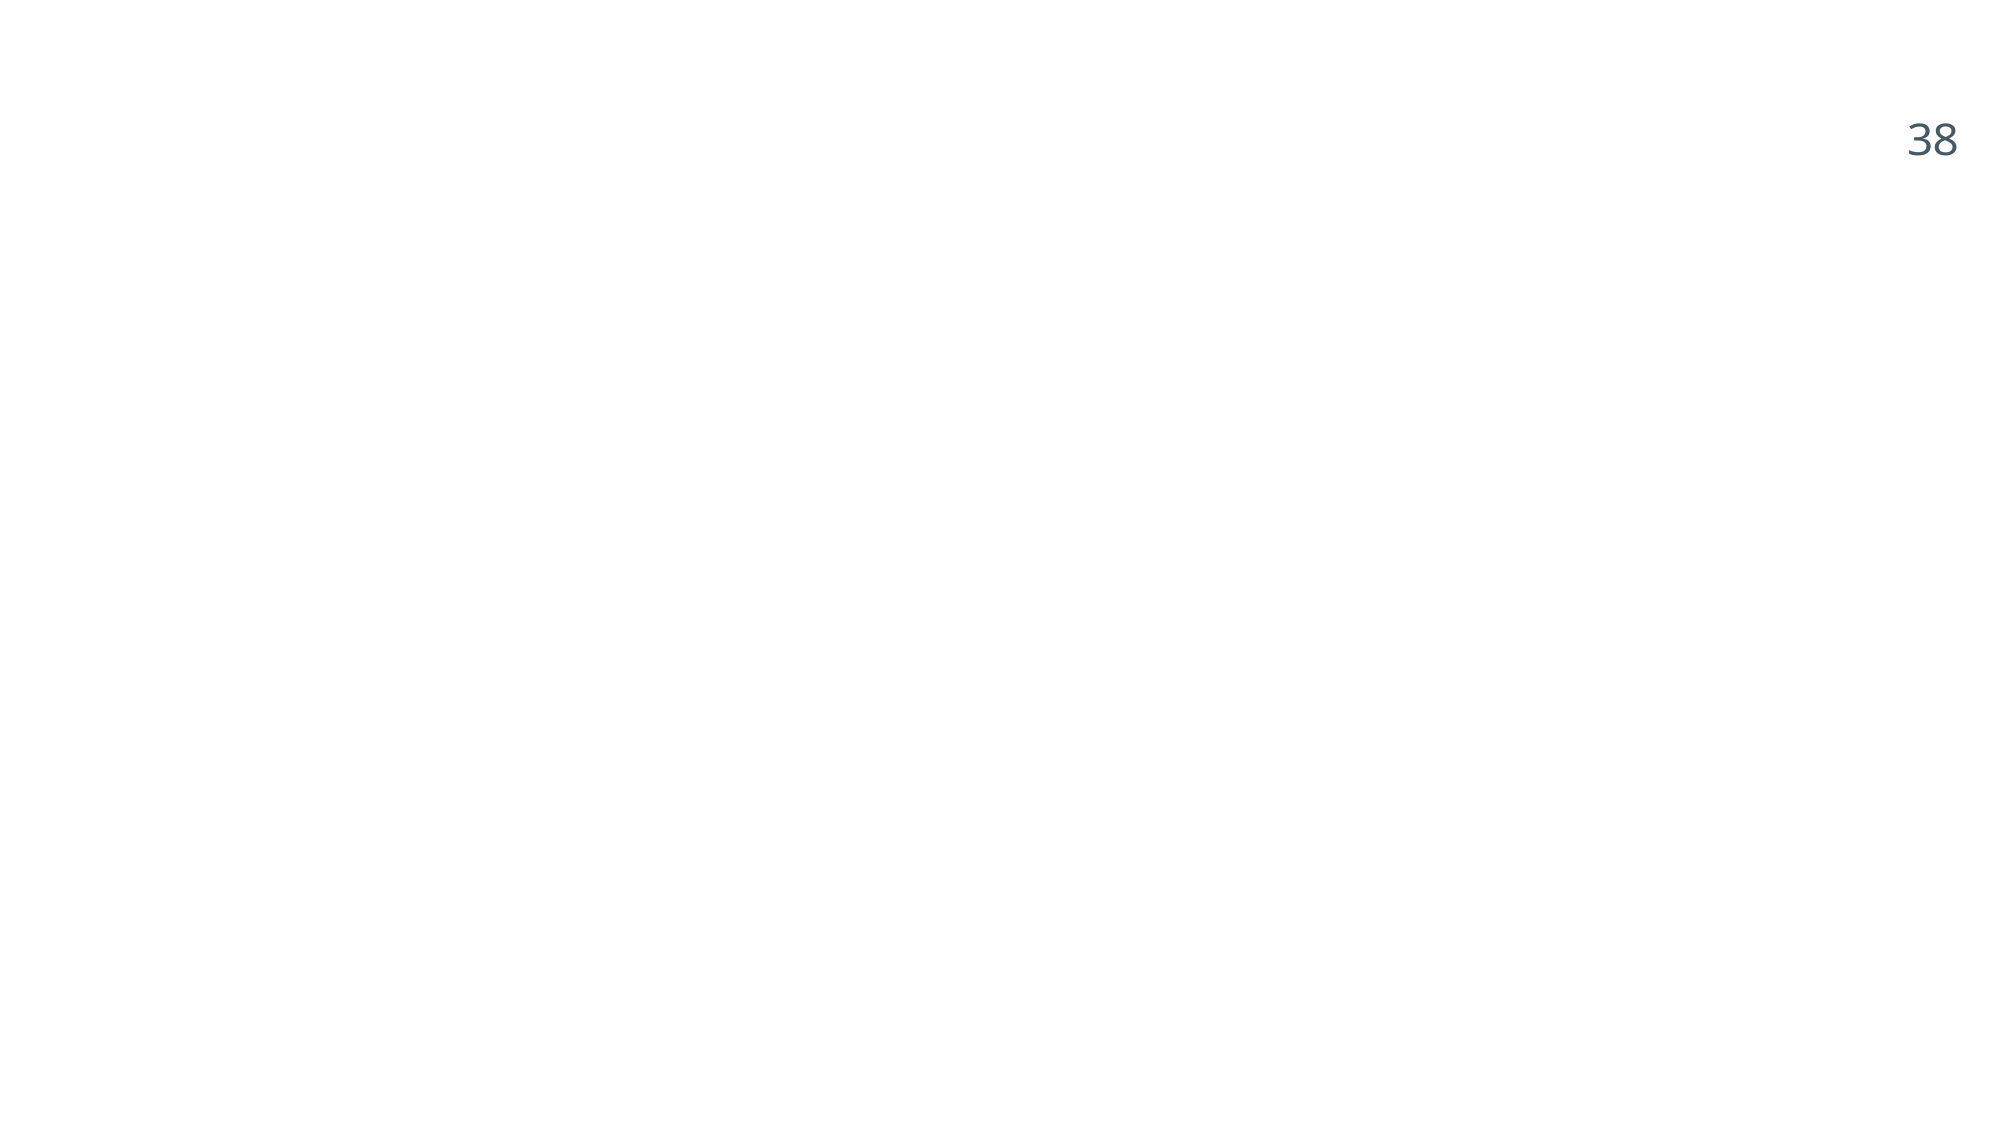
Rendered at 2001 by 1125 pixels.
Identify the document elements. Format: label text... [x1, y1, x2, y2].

text 38 [103, 108, 1959, 168]
